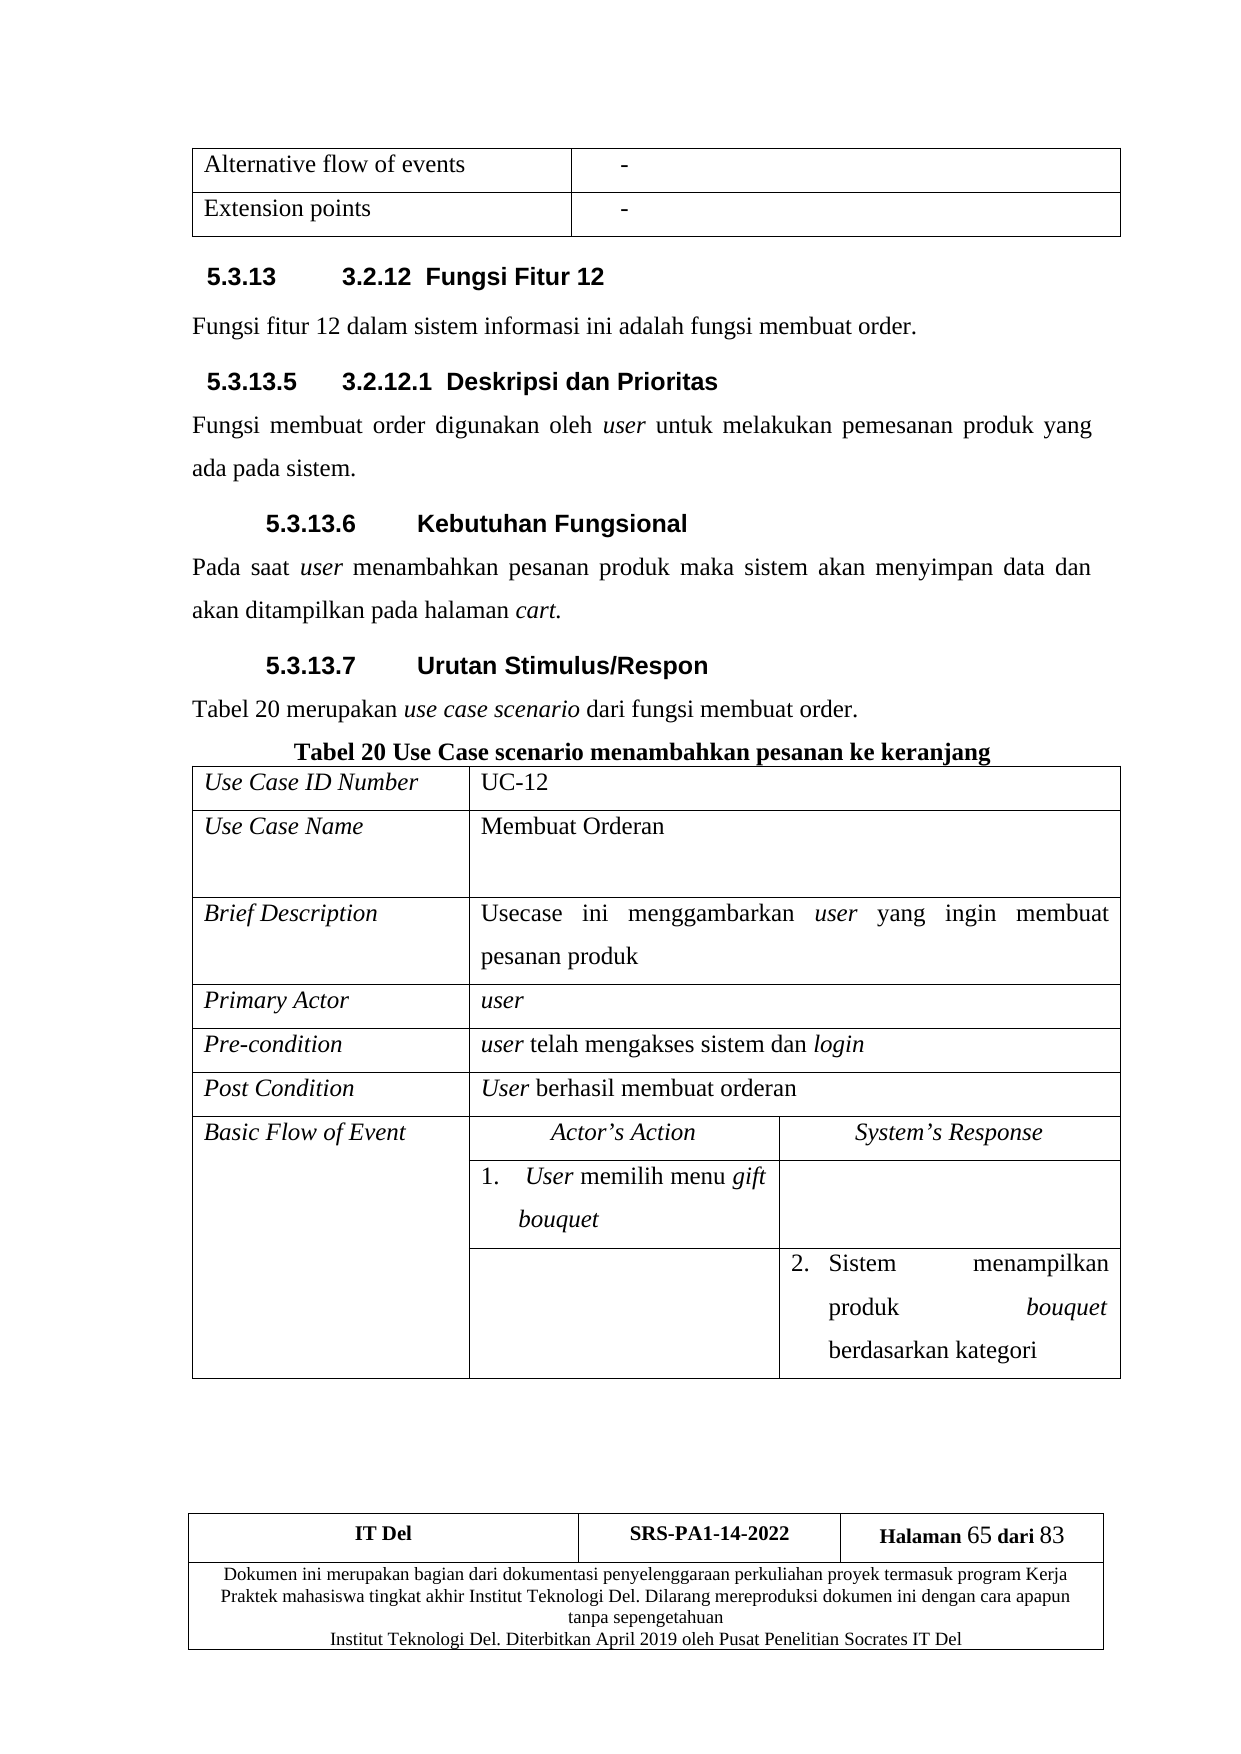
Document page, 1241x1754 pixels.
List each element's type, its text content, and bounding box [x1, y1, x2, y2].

table_cell Membuat Orderan [470, 811, 1120, 897]
table_cell user [470, 985, 1120, 1028]
subtitle 3.2.12.1 Deskripsi dan Prioritas [207, 367, 1092, 396]
table_cell user telah mengakses sistem dan login [470, 1029, 1120, 1072]
table_cell Use Case Name [193, 811, 469, 897]
table_header Use Case ID Number [193, 767, 469, 810]
text Tabel 20 merupakan use case scenario dari fungsi membuat order. [192, 694, 1092, 722]
table_cell Pre-condition [193, 1029, 469, 1072]
table_cell System’s Response [780, 1117, 1120, 1160]
table_cell Brief Description [193, 898, 469, 984]
table_cell Post Condition [193, 1073, 469, 1116]
table_cell Actor’s Action [470, 1117, 779, 1160]
subtitle Kebutuhan Fungsional [266, 509, 1092, 537]
table_cell [780, 1161, 1120, 1247]
table_cell Extension points [193, 193, 571, 236]
table_cell User memilih menu gift bouquet [470, 1161, 779, 1247]
table_cell Alternative flow of events [193, 149, 571, 192]
text Fungsi membuat order digunakan oleh user untuk melakukan pemesanan produk yang ada pada sistem. [192, 410, 1092, 482]
table_cell Basic Flow of Event [193, 1117, 469, 1378]
table_cell [470, 1249, 779, 1378]
table_header UC-12 [470, 767, 1120, 810]
table_cell [572, 193, 1120, 236]
subtitle Urutan Stimulus/Respon [266, 651, 1092, 679]
subtitle 3.2.12 Fungsi Fitur 12 [207, 262, 1092, 291]
text Fungsi fitur 12 dalam sistem informasi ini adalah fungsi membuat order. [192, 311, 1092, 340]
table_cell [572, 149, 1120, 192]
table_cell Usecase ini menggambarkan user yang ingin membuat pesanan produk [470, 898, 1120, 984]
table_cell Primary Actor [193, 985, 469, 1028]
text Tabel 20 Use Case scenario menambahkan pesanan ke keranjang [192, 737, 1092, 766]
table_cell User berhasil membuat orderan [470, 1073, 1120, 1116]
text Pada saat user menambahkan pesanan produk maka sistem akan menyimpan data dan akan ditampilkan pada halaman cart. [192, 552, 1092, 624]
table_cell Sistem menampilkan produk bouquet berdasarkan kategori [780, 1249, 1120, 1378]
